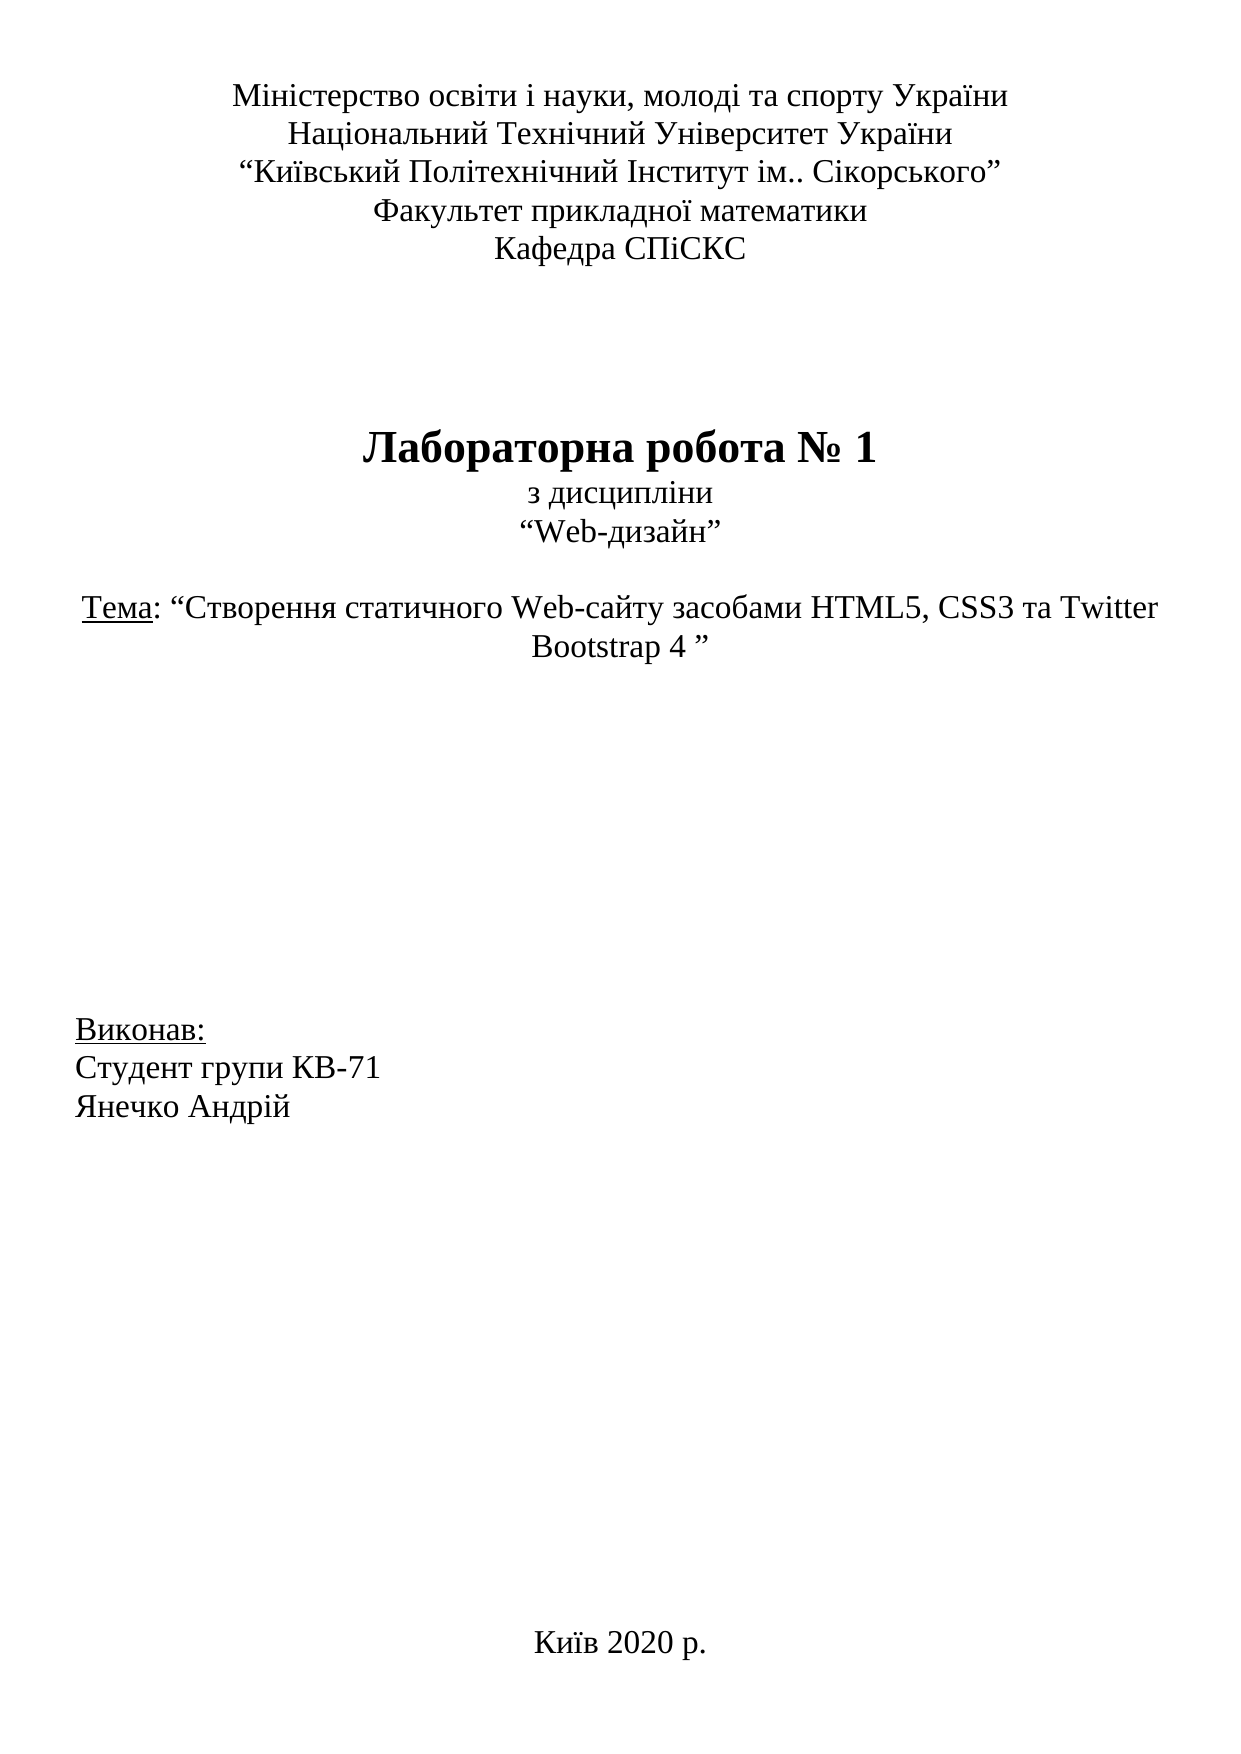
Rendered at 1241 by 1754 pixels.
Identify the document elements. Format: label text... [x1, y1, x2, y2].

text Факультет прикладної математики [75, 190, 1165, 228]
text Київ 2020 р. [75, 1623, 1165, 1661]
text “Київський Політехнічний Інститут ім.. Сікорського” [75, 152, 1165, 190]
text Міністерство освіти і науки, молоді та спорту України [75, 75, 1165, 113]
text Кафедра СПіСКС [75, 228, 1165, 267]
text Студент групи КВ-71 [75, 1048, 1165, 1086]
text Янечко Андрій [75, 1086, 1165, 1124]
text Виконав: [75, 1009, 1165, 1048]
text Тема: “Створення статичного Web-сайту засобами HTML5, CSS3 та Twitter Bootstrap 4 ” [75, 588, 1165, 664]
text “Web-дизайн” [75, 511, 1165, 549]
text з дисципліни [75, 473, 1165, 511]
text Лабораторна робота № 1 [75, 420, 1165, 473]
text Національний Технічний Університет України [75, 113, 1165, 152]
